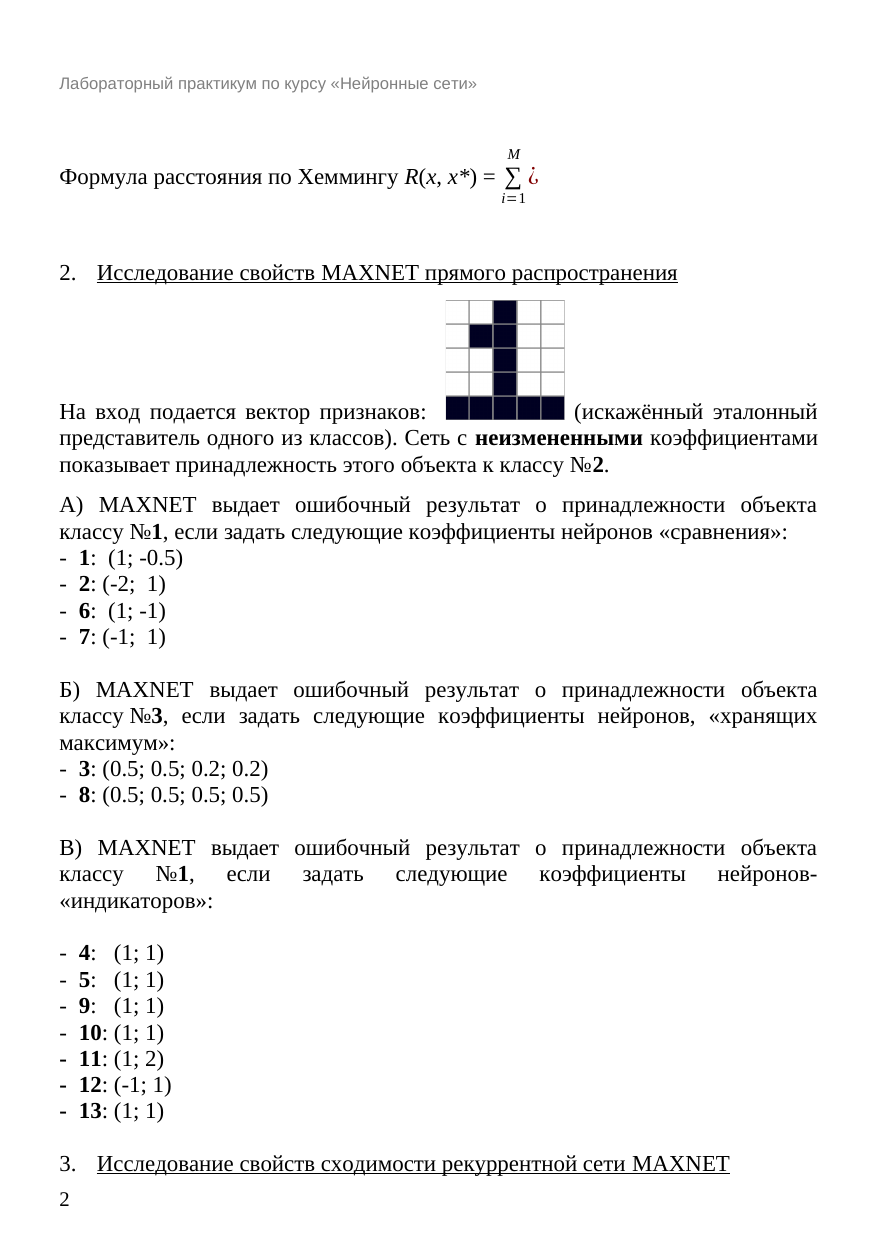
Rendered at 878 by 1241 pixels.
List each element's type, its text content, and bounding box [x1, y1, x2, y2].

list 8: (0.5; 0.5; 0.5; 0.5) [59, 781, 818, 808]
list 1: (1; -0.5) [59, 544, 818, 571]
list 11: (1; 2) [59, 1045, 818, 1071]
list 4: (1; 1) [59, 939, 818, 966]
list Исследование свойств MAXNET прямого распространения [59, 259, 818, 286]
list 10: (1; 1) [59, 1018, 818, 1045]
list 3: (0.5; 0.5; 0.2; 0.2) [59, 755, 818, 781]
text В) MAXNET выдает ошибочный результат о принадлежности объекта классу №1, если задать следующие коэффициенты нейронов- «индикаторов»: [59, 834, 818, 913]
text Б) MAXNET выдает ошибочный результат о принадлежности объекта классу №3, если задать следующие коэффициенты нейронов, «хранящих максимум»: [59, 676, 818, 755]
list 12: (-1; 1) [59, 1071, 818, 1098]
list Исследование свойств сходимости рекуррентной сети MAXNET [59, 1150, 818, 1177]
text А) MAXNET выдает ошибочный результат о принадлежности объекта классу №1, если задать следующие коэффициенты нейронов «сравнения»: [59, 491, 818, 544]
list 13: (1; 1) [59, 1098, 818, 1124]
list 9: (1; 1) [59, 992, 818, 1018]
list 7: (-1; 1) [59, 623, 818, 649]
list 5: (1; 1) [59, 966, 818, 992]
list 2: (-2; 1) [59, 571, 818, 597]
picture [445, 300, 565, 420]
text На вход подается вектор признаков: (искажённый эталонный представитель одного из классов). Сеть с неизмененными коэффициентами показывает принадлежность этого объекта к классу №2. [59, 300, 818, 477]
text Формула расстояния по Хеммингу R(x, x*) = [59, 146, 818, 206]
list 6: (1; -1) [59, 597, 818, 623]
